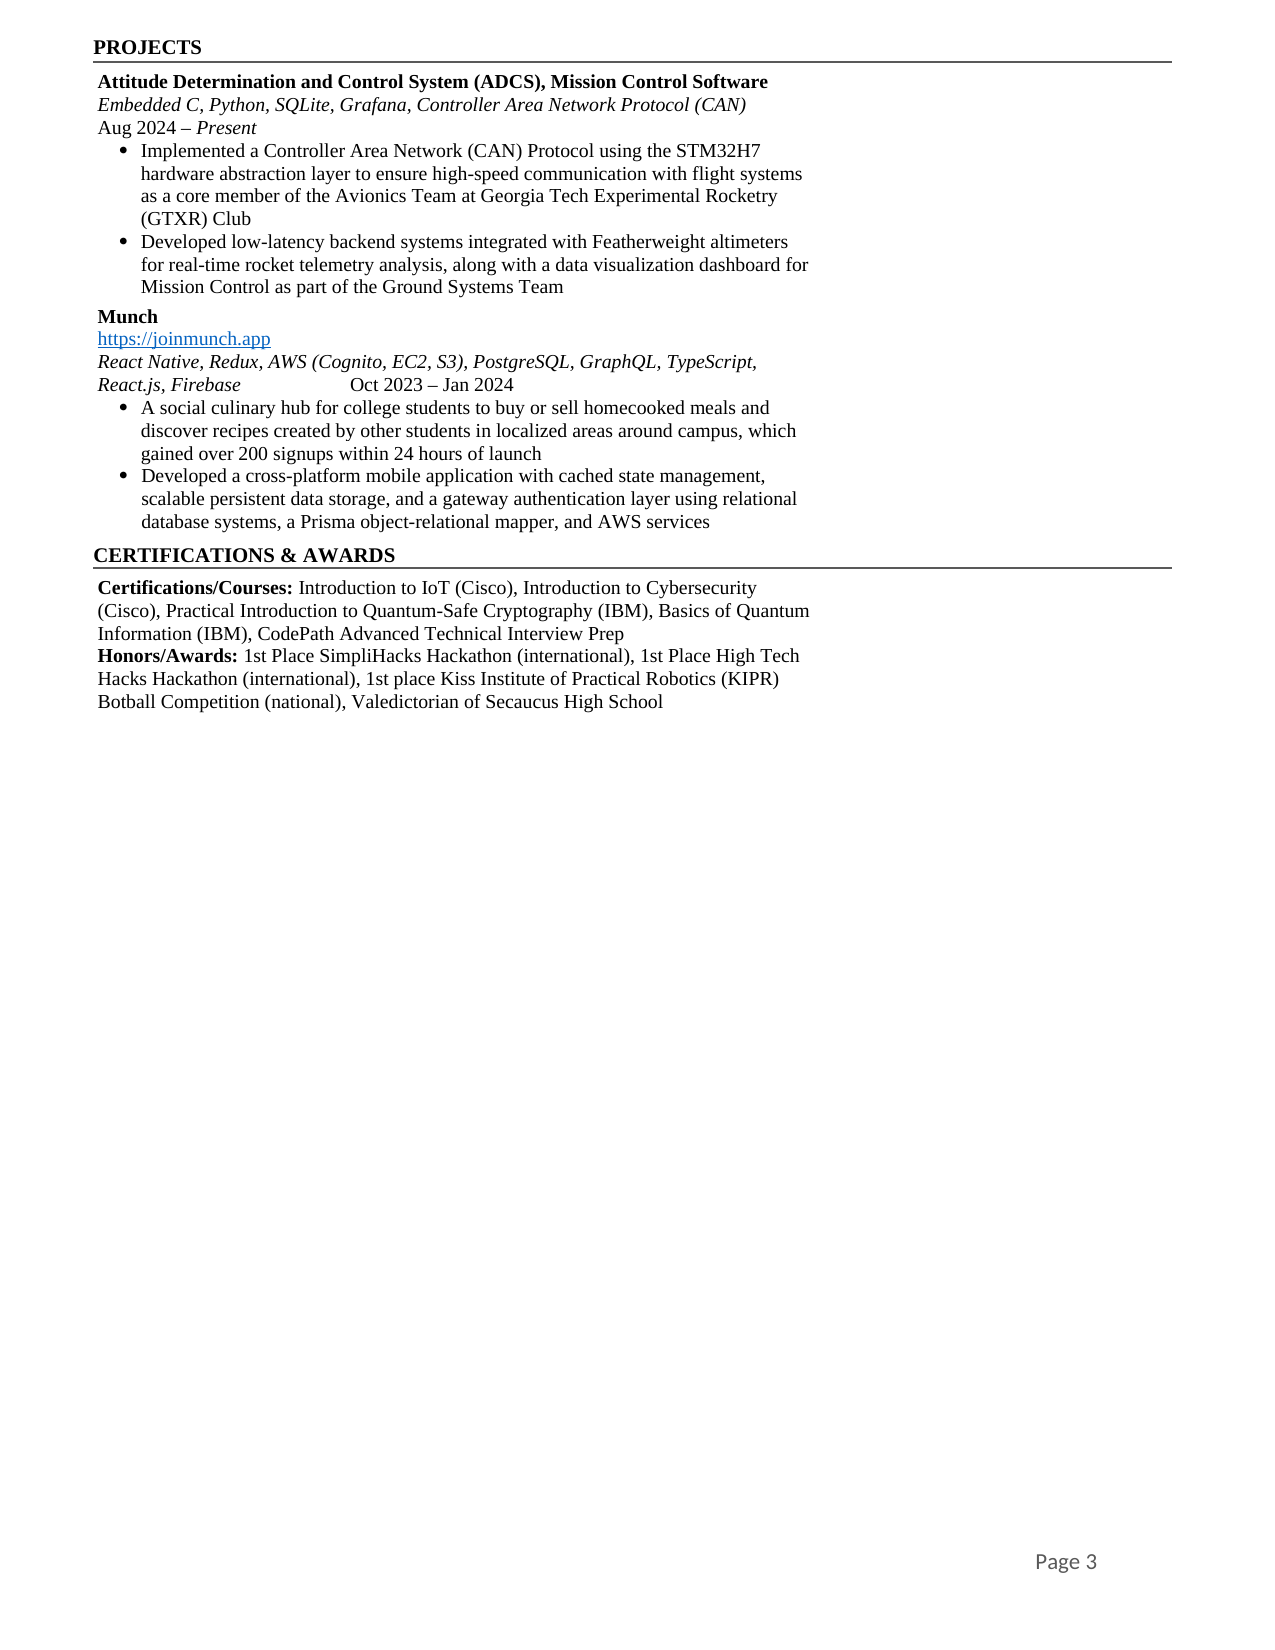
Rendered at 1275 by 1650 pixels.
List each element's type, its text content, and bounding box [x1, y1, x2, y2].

table_header Certifications/Courses: Introduction to IoT (Cisco), Introduction to Cybersecurity (Cisco), Practical Introduction to Quantum-Safe Cryptography (IBM), Basics of Quantum Information (IBM), CodePath Advanced Technical Interview Prep Honors/Awards: 1st Place SimpliHacks Hackathon (international), 1st Place High Tech Hacks Hackathon (international), 1st place Kiss Institute of Practical Robotics (KIPR) Botball Competition (national), Valedictorian of Secaucus High School [0, 568, 872, 713]
table_header Attitude Determination and Control System (ADCS), Mission Control Software Embedded C, Python, SQLite, Grafana, Controller Area Network Protocol (CAN) Aug 2024 – Present Implemented a Controller Area Network (CAN) Protocol using the STM32H7 hardware abstraction layer to ensure high-speed communication with flight systems as a core member of the Avionics Team at Georgia Tech Experimental Rocketry (GTXR) Club Developed low-latency backend systems integrated with Featherweight altimeters for real-time rocket telemetry analysis, along with a data visualization dashboard for Mission Control as part of the Ground Systems Team Munch https://joinmunch.app React Native, Redux, AWS (Cognito, EC2, S3), PostgreSQL, GraphQL, TypeScript, React.js, Firebase Oct 2023 – Jan 2024 A social culinary hub for college students to buy or sell homecooked meals and discover recipes created by other students in localized areas around campus, which gained over 200 signups within 24 hours of launch Developed a cross-platform mobile application with cached state management, scalable persistent data storage, and a gateway authentication layer using relational database systems, a Prisma object-relational mapper, and AWS services [0, 63, 872, 539]
subtitle CERTIFICATIONS & AWARDS [93, 545, 1172, 567]
subtitle PROJECTS [93, 37, 1172, 61]
